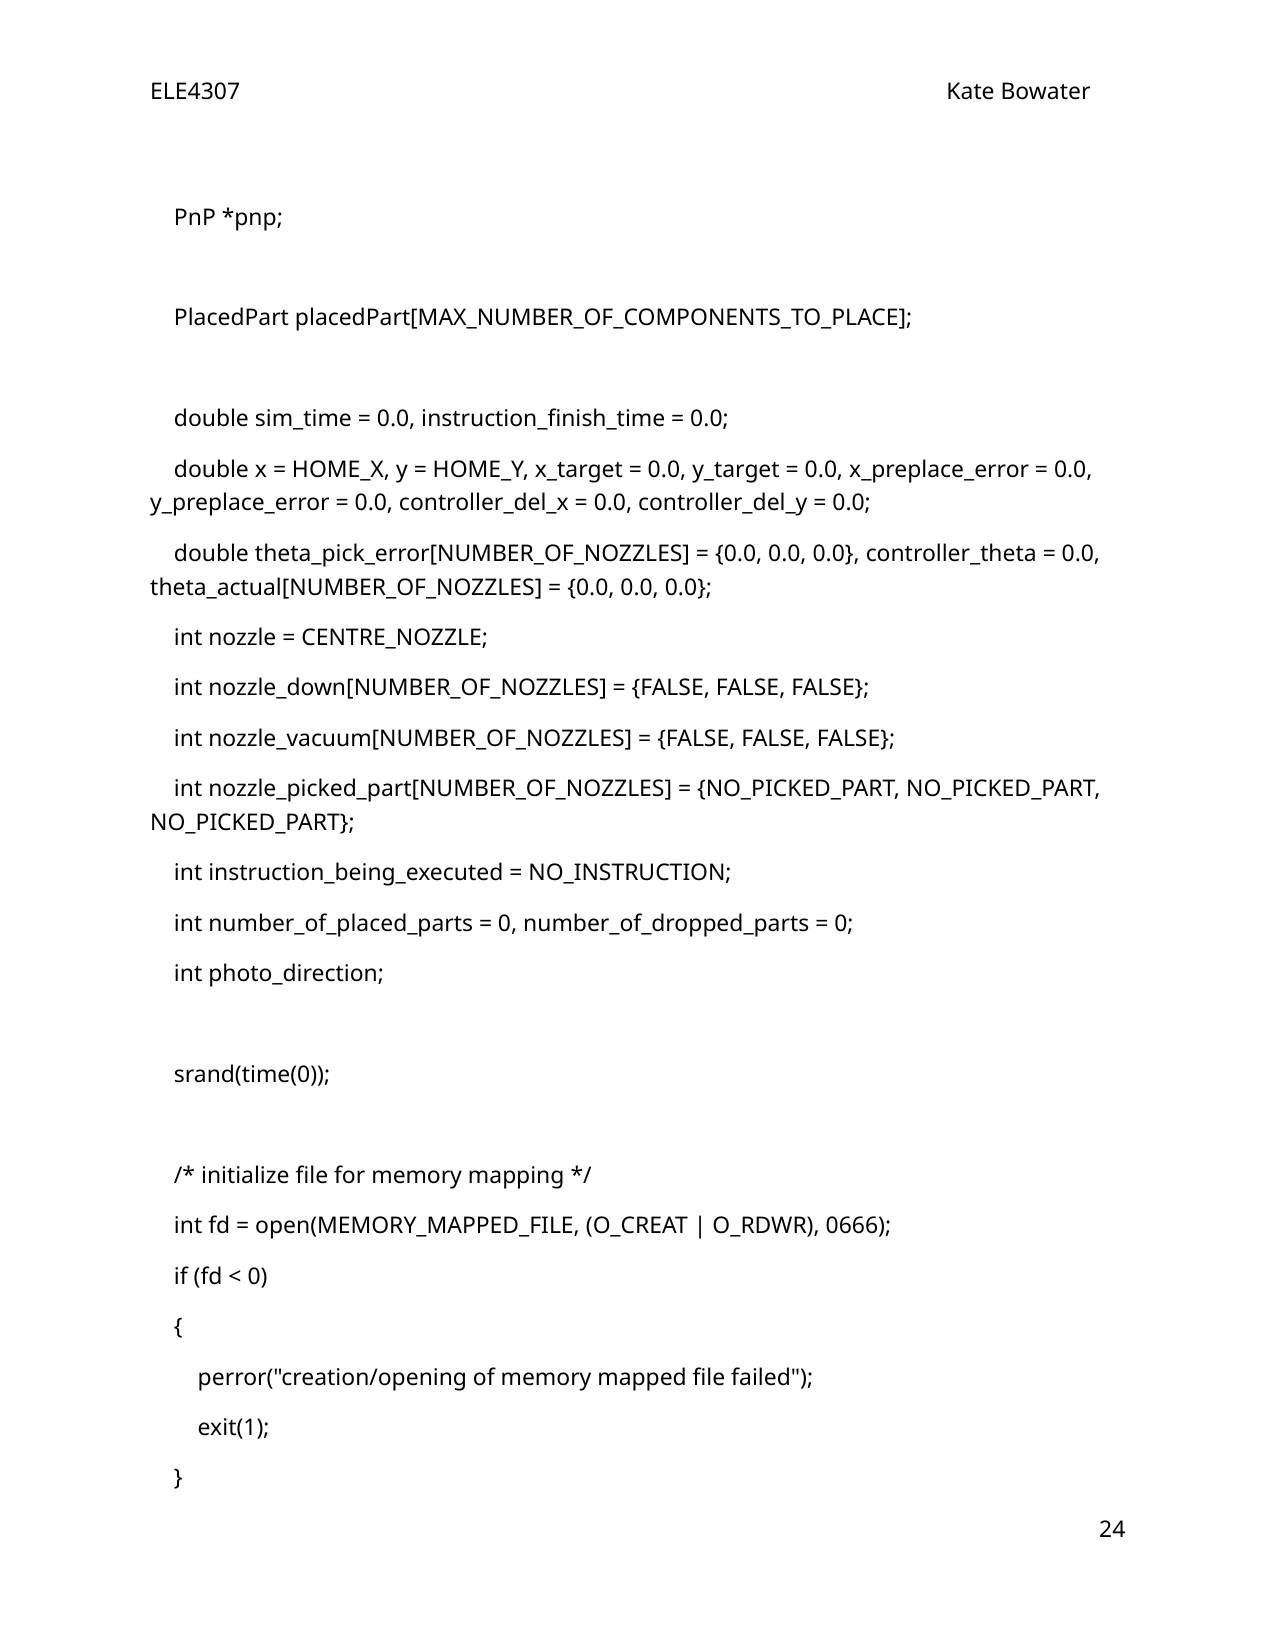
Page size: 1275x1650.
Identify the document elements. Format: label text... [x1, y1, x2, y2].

text PnP *pnp; [150, 200, 1125, 232]
text exit(1); [150, 1411, 1125, 1442]
text /* initialize file for memory mapping */ [150, 1159, 1125, 1190]
text int photo_direction; [150, 957, 1125, 988]
text int nozzle_picked_part[NUMBER_OF_NOZZLES] = {NO_PICKED_PART, NO_PICKED_PART, NO_PICKED_PART}; [150, 772, 1125, 837]
text PlacedPart placedPart[MAX_NUMBER_OF_COMPONENTS_TO_PLACE]; [150, 301, 1125, 332]
text int instruction_being_executed = NO_INSTRUCTION; [150, 856, 1125, 887]
text int nozzle = CENTRE_NOZZLE; [150, 621, 1125, 652]
text int fd = open(MEMORY_MAPPED_FILE, (O_CREAT | O_RDWR), 0666); [150, 1209, 1125, 1240]
text int nozzle_down[NUMBER_OF_NOZZLES] = {FALSE, FALSE, FALSE}; [150, 671, 1125, 702]
text srand(time(0)); [150, 1058, 1125, 1089]
text int number_of_placed_parts = 0, number_of_dropped_parts = 0; [150, 907, 1125, 938]
text if (fd < 0) [150, 1259, 1125, 1291]
text { [150, 1310, 1125, 1341]
text } [150, 1461, 1125, 1492]
text double theta_pick_error[NUMBER_OF_NOZZLES] = {0.0, 0.0, 0.0}, controller_theta = 0.0, theta_actual[NUMBER_OF_NOZZLES] = {0.0, 0.0, 0.0}; [150, 537, 1125, 602]
text perror("creation/opening of memory mapped file failed"); [150, 1360, 1125, 1392]
text double sim_time = 0.0, instruction_finish_time = 0.0; [150, 402, 1125, 433]
text int nozzle_vacuum[NUMBER_OF_NOZZLES] = {FALSE, FALSE, FALSE}; [150, 722, 1125, 753]
